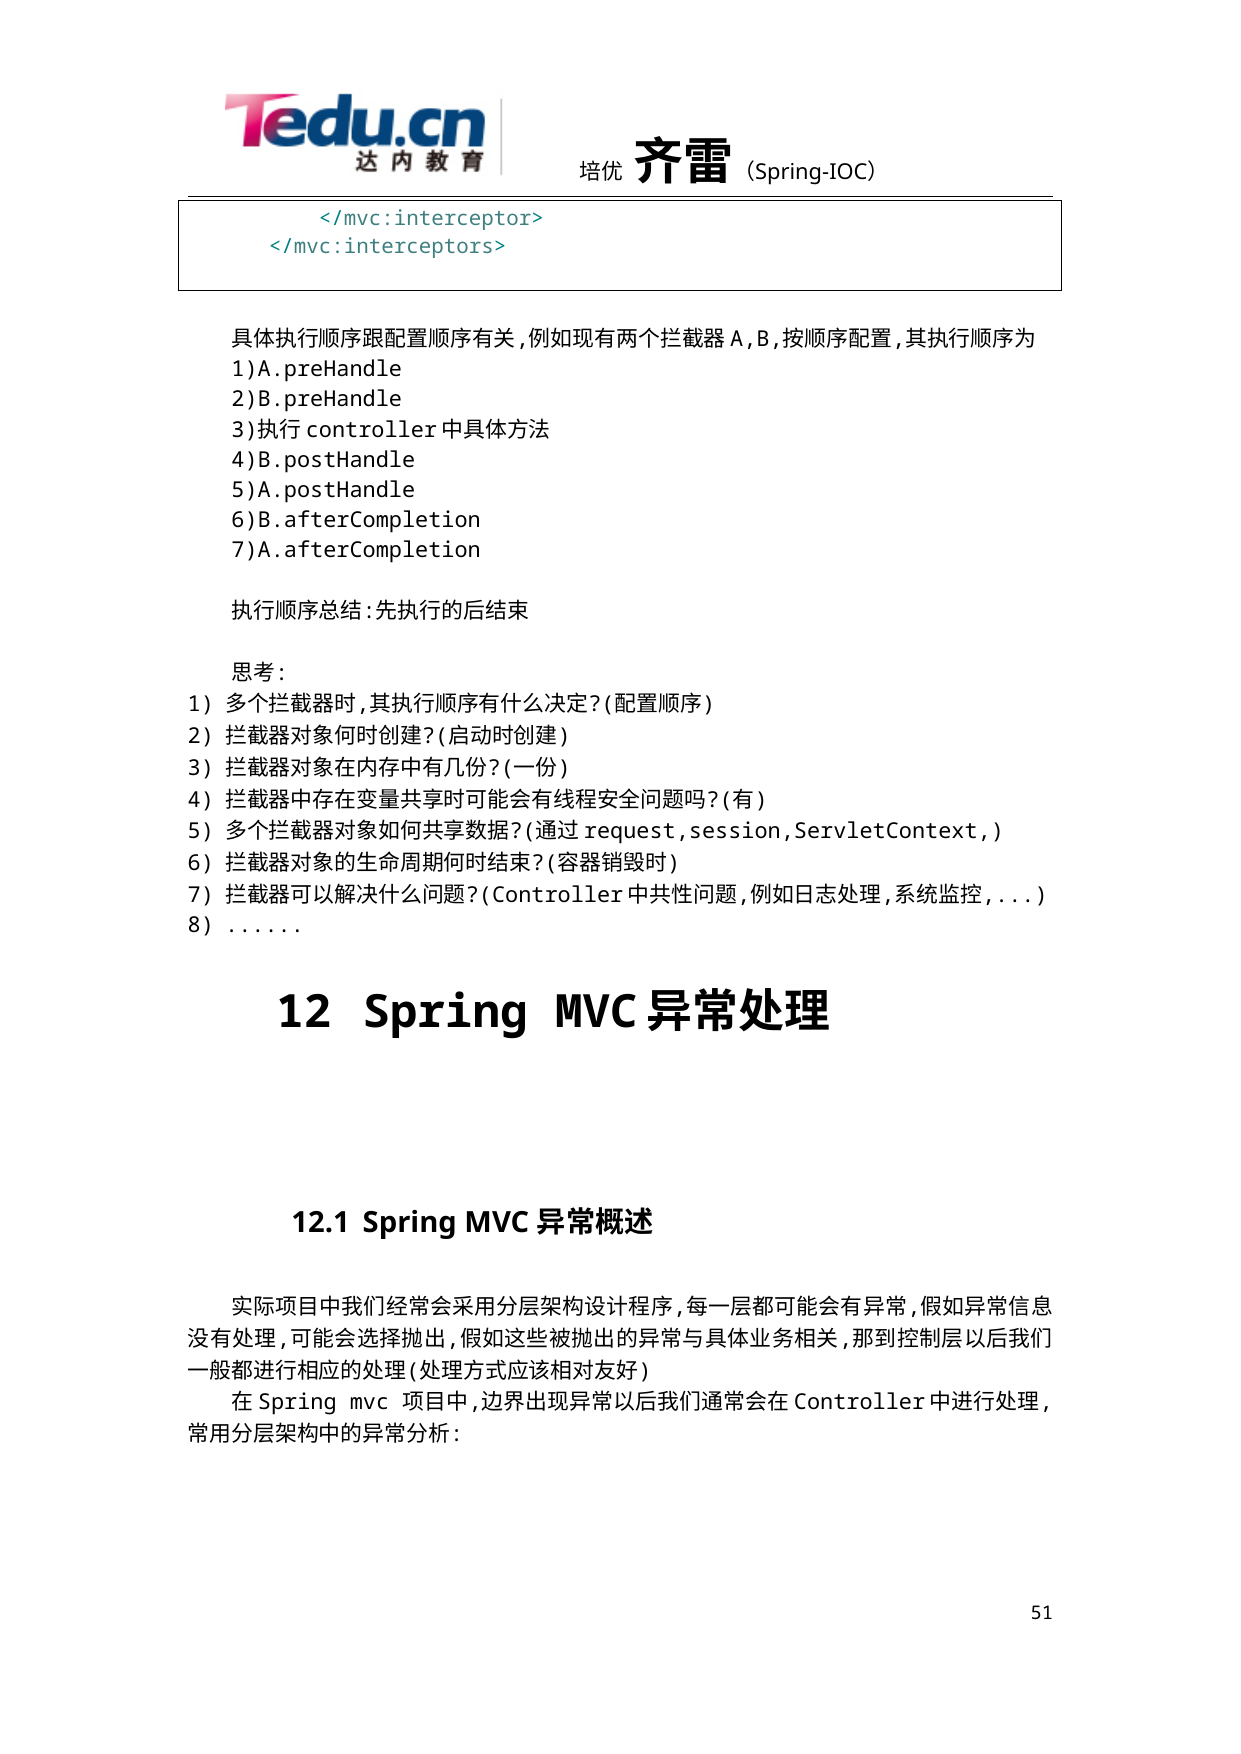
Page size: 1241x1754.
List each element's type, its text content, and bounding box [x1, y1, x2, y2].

list 拦截器中存在变量共享时可能会有线程安全问题吗?(有) [187, 782, 1053, 813]
text 执行顺序总结:先执行的后结束 [187, 593, 1053, 625]
list ...... [187, 909, 1053, 939]
text 4)B.postHandle [187, 444, 1053, 474]
text 7)A.afterCompletion [187, 533, 1053, 563]
list 拦截器可以解决什么问题?(Controller中共性问题,例如日志处理,系统监控,...) [187, 877, 1053, 909]
subtitle Spring MVC 异常概述 [291, 1198, 1053, 1241]
text 1)A.preHandle [187, 353, 1053, 383]
text 具体执行顺序跟配置顺序有关,例如现有两个拦截器A,B,按顺序配置,其执行顺序为 [187, 321, 1053, 353]
text </mvc:interceptor> [179, 201, 1061, 231]
list 多个拦截器对象如何共享数据?(通过request,session,ServletContext,) [187, 813, 1053, 845]
text 3)执行controller中具体方法 [187, 412, 1053, 444]
picture [225, 88, 507, 180]
list 多个拦截器时,其执行顺序有什么决定?(配置顺序) [187, 686, 1053, 718]
text 思考: [187, 655, 1053, 686]
text </mvc:interceptors> [187, 231, 1053, 260]
list 拦截器对象的生命周期何时结束?(容器销毁时) [187, 845, 1053, 877]
text 实际项目中我们经常会采用分层架构设计程序,每一层都可能会有异常,假如异常信息没有处理,可能会选择抛出,假如这些被抛出的异常与具体业务相关,那到控制层以后我们一般都进行相应的处理(处理方式应该相对友好) [187, 1289, 1053, 1384]
subtitle Spring MVC异常处理 [276, 974, 1053, 1041]
text 在Spring mvc 项目中,边界出现异常以后我们通常会在Controller中进行处理,常用分层架构中的异常分析: [187, 1384, 1053, 1448]
text 6)B.afterCompletion [187, 504, 1053, 533]
text 2)B.preHandle [187, 383, 1053, 412]
list 拦截器对象何时创建?(启动时创建) [187, 718, 1053, 750]
list 拦截器对象在内存中有几份?(一份) [187, 750, 1053, 782]
text 5)A.postHandle [187, 474, 1053, 504]
